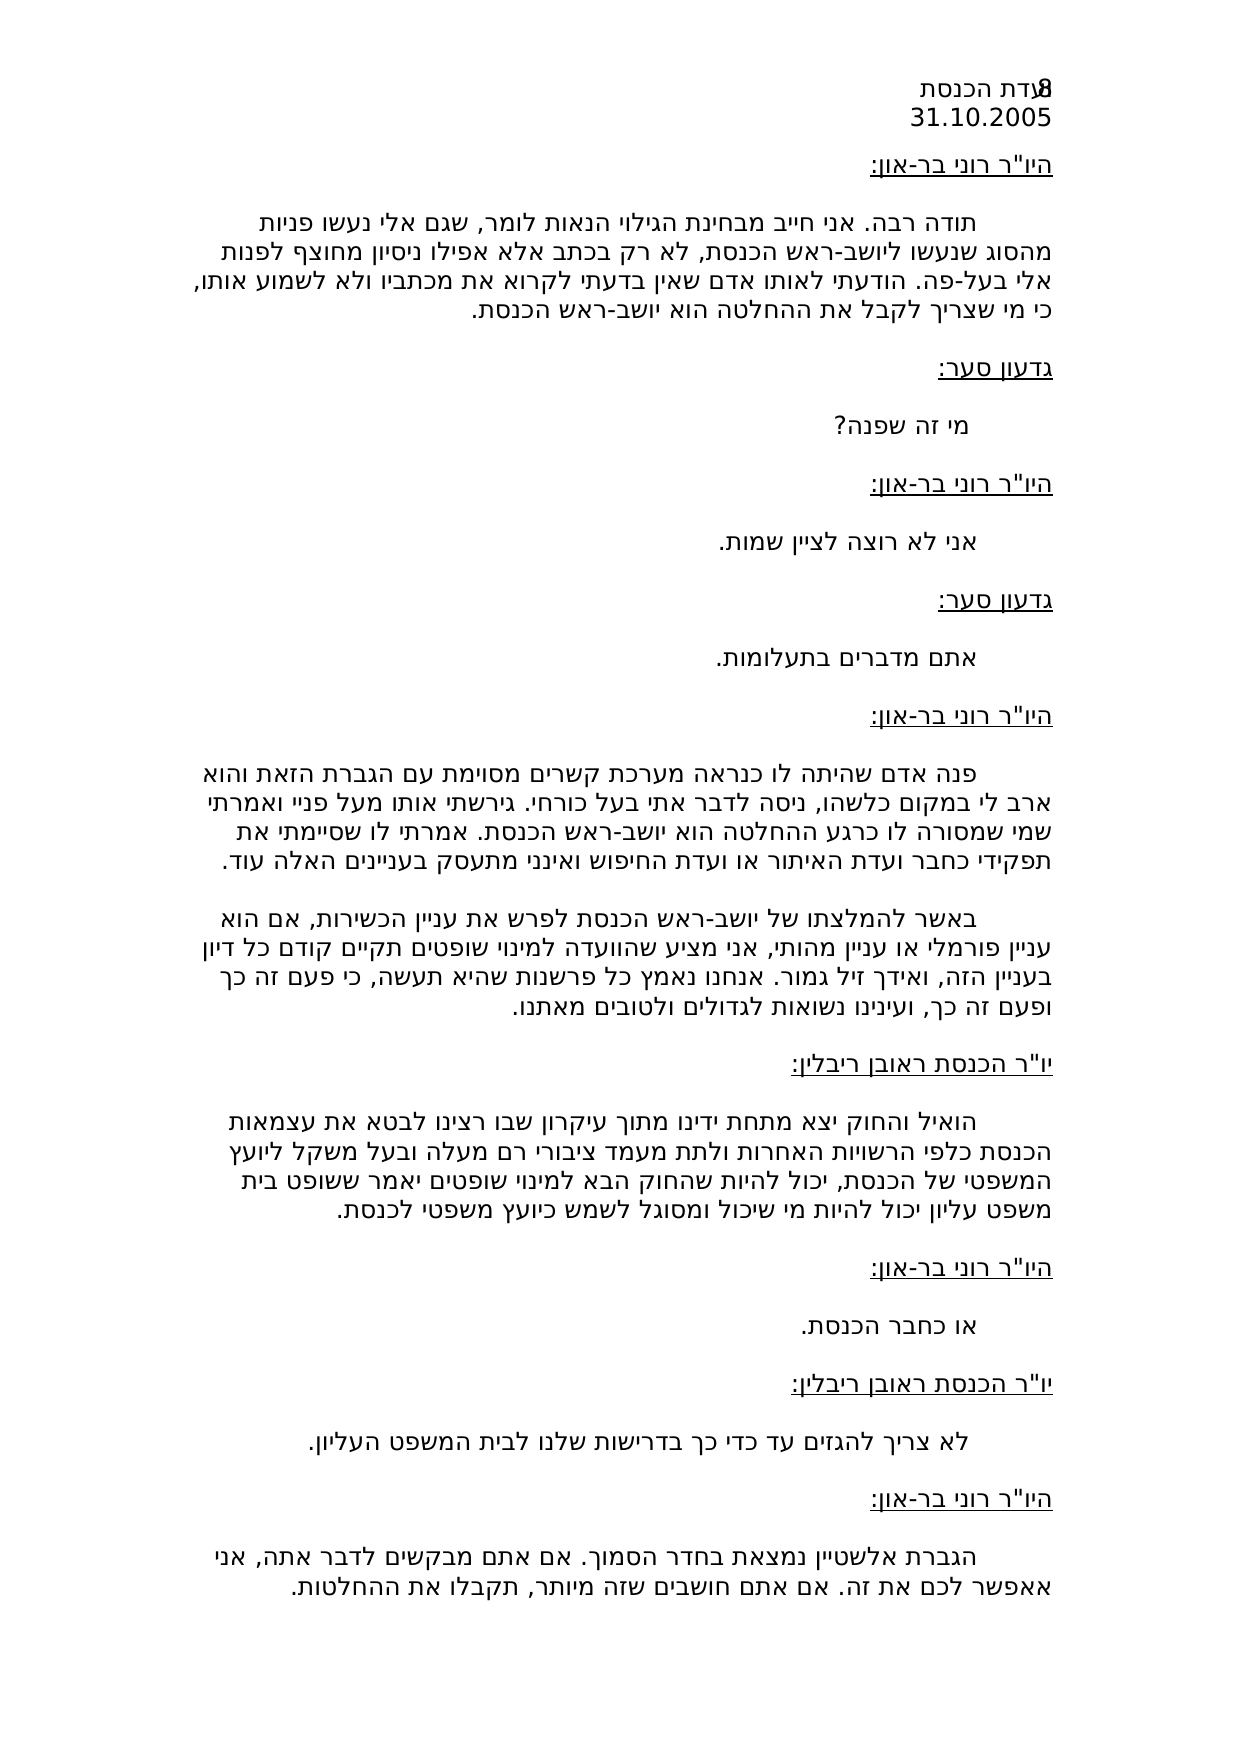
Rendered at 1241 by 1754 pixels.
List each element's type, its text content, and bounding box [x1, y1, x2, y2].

text אני לא רוצה לציין שמות. [187, 527, 1053, 556]
text הואיל והחוק יצא מתחת ידינו מתוך עיקרון שבו רצינו לבטא את עצמאות הכנסת כלפי הרשויות האחרות ולתת מעמד ציבורי רם מעלה ובעל משקל ליועץ המשפטי של הכנסת, יכול להיות שהחוק הבא למינוי שופטים יאמר ששופט בית משפט עליון יכול להיות מי שיכול ומסוגל לשמש כיועץ משפטי לכנסת. [187, 1107, 1053, 1224]
text יו"ר הכנסת ראובן ריבלין: [187, 1049, 1053, 1079]
text לא צריך להגזים עד כדי כך בדרישות שלנו לבית המשפט העליון. [187, 1427, 1053, 1456]
text מי זה שפנה? [187, 411, 1053, 440]
text אתם מדברים בתעלומות. [187, 643, 1053, 672]
text יו"ר הכנסת ראובן ריבלין: [187, 1369, 1053, 1398]
text באשר להמלצתו של יושב-ראש הכנסת לפרש את עניין הכשירות, אם הוא עניין פורמלי או עניין מהותי, אני מציע שהוועדה למינוי שופטים תקיים קודם כל דיון בעניין הזה, ואידך זיל גמור. אנחנו נאמץ כל פרשנות שהיא תעשה, כי פעם זה כך ופעם זה כך, ועינינו נשואות לגדולים ולטובים מאתנו. [187, 904, 1053, 1021]
text הגברת אלשטיין נמצאת בחדר הסמוך. אם אתם מבקשים לדבר אתה, אני אאפשר לכם את זה. אם אתם חושבים שזה מיותר, תקבלו את ההחלטות. [187, 1542, 1053, 1601]
text פנה אדם שהיתה לו כנראה מערכת קשרים מסוימת עם הגברת הזאת והוא ארב לי במקום כלשהו, ניסה לדבר אתי בעל כורחי. גירשתי אותו מעל פניי ואמרתי שמי שמסורה לו כרגע ההחלטה הוא יושב-ראש הכנסת. אמרתי לו שסיימתי את תפקידי כחבר ועדת האיתור או ועדת החיפוש ואינני מתעסק בעניינים האלה עוד. [187, 759, 1053, 875]
text היו"ר רוני בר-און: [187, 701, 1053, 730]
text גדעון סער: [187, 353, 1053, 382]
text גדעון סער: [187, 585, 1053, 614]
text היו"ר רוני בר-און: [187, 150, 1053, 179]
text היו"ר רוני בר-און: [187, 469, 1053, 498]
text היו"ר רוני בר-און: [187, 1253, 1053, 1282]
text היו"ר רוני בר-און: [187, 1484, 1053, 1514]
text או כחבר הכנסת. [187, 1311, 1053, 1340]
text תודה רבה. אני חייב מבחינת הגילוי הנאות לומר, שגם אלי נעשו פניות מהסוג שנעשו ליושב-ראש הכנסת, לא רק בכתב אלא אפילו ניסיון מחוצף לפנות אלי בעל-פה. הודעתי לאותו אדם שאין בדעתי לקרוא את מכתביו ולא לשמוע אותו, כי מי שצריך לקבל את ההחלטה הוא יושב-ראש הכנסת. [187, 208, 1053, 324]
